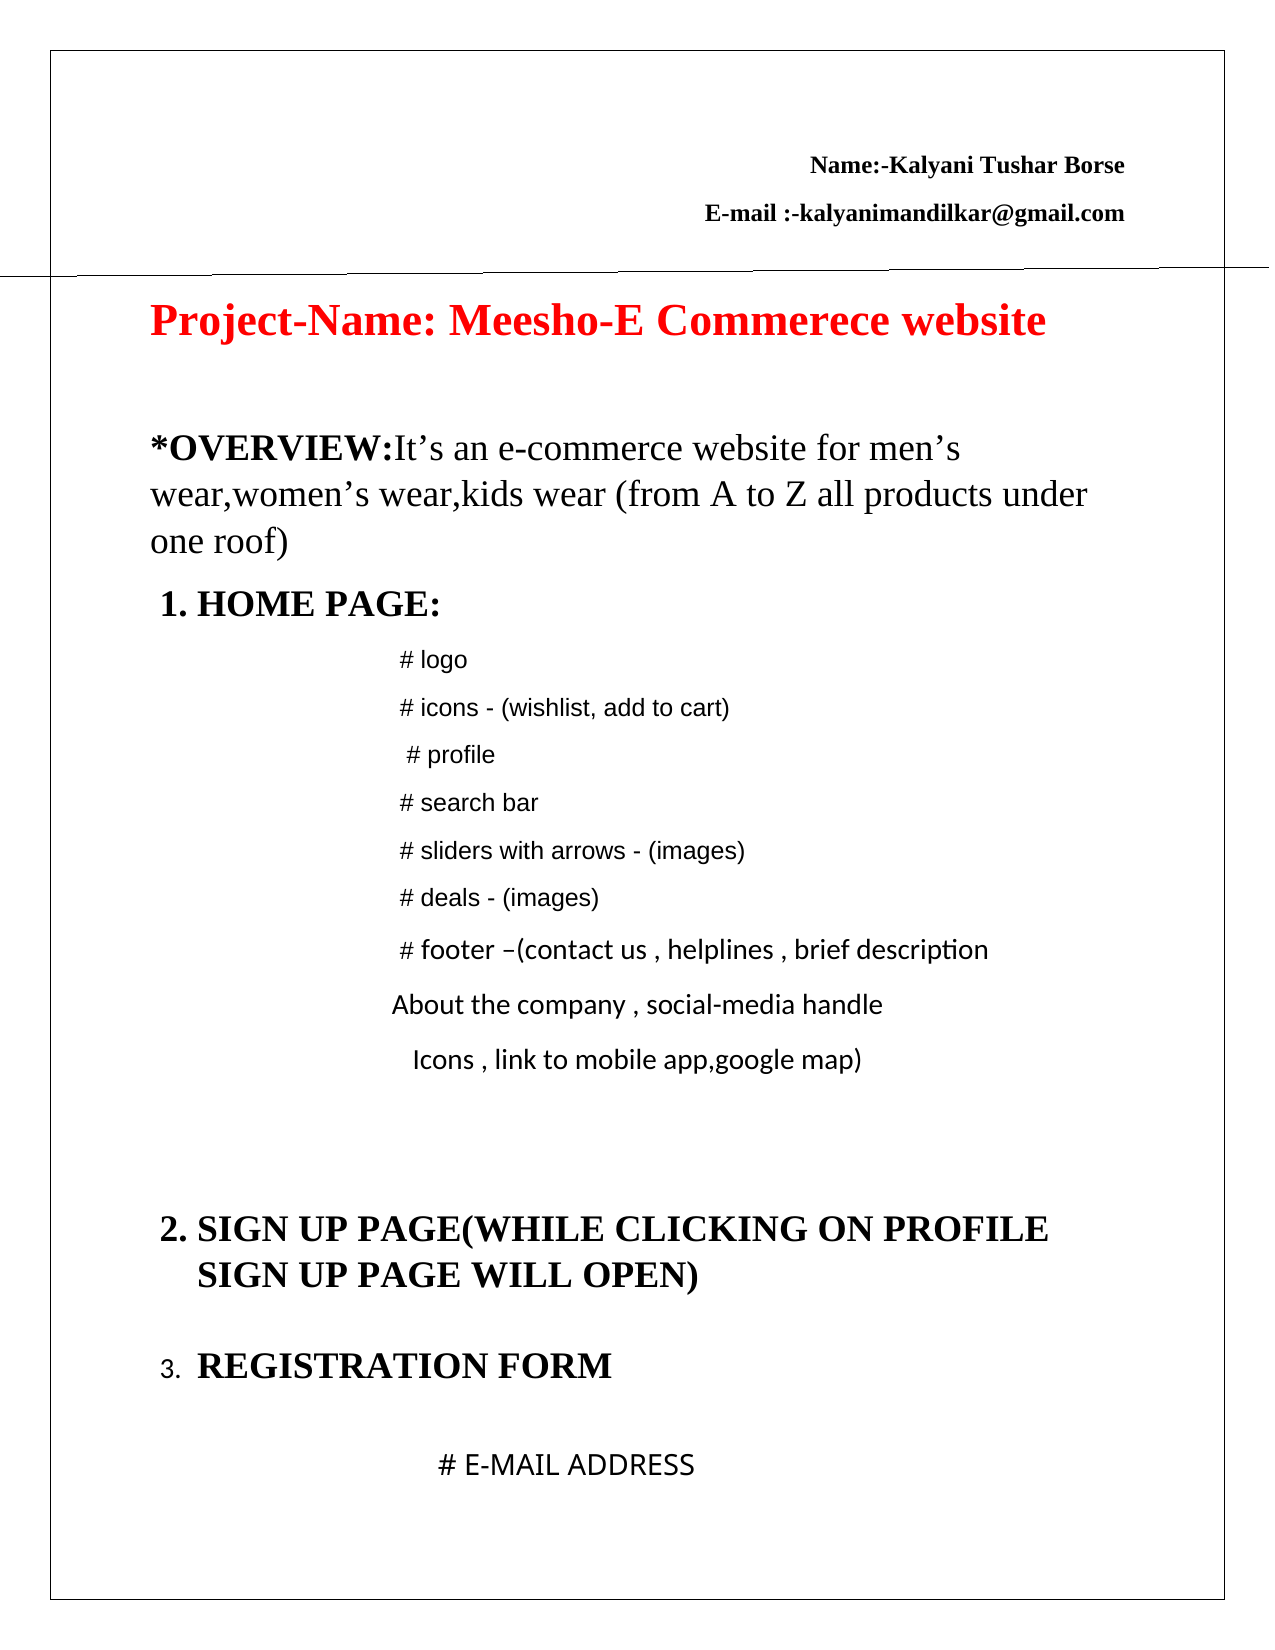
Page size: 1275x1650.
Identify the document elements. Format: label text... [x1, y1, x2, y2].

text Name:-Kalyani Tushar Borse [150, 150, 1125, 179]
text # deals - (images) [150, 883, 1125, 912]
text *OVERVIEW:It’s an e-commerce website for men’s wear,women’s wear,kids wear (from A to Z all products under one roof) [150, 425, 1125, 562]
text Icons , link to mobile app,google map) [150, 1041, 1125, 1077]
text # search bar [150, 788, 1125, 817]
text # E-MAIL ADDRESS [150, 1444, 1125, 1484]
list REGISTRATION FORM [159, 1343, 1125, 1387]
list HOME PAGE: [159, 582, 1125, 625]
text # sliders with arrows - (images) [150, 836, 1125, 864]
text Project-Name: Meesho-E Commerece website [150, 292, 1125, 345]
text # icons - (wishlist, add to cart) [150, 693, 1125, 721]
list SIGN UP PAGE(WHILE CLICKING ON PROFILE SIGN UP PAGE WILL OPEN) [159, 1207, 1125, 1295]
text # profile [150, 740, 1125, 769]
text E-mail :-kalyanimandilkar@gmail.com [150, 198, 1125, 226]
text # logo [150, 645, 1125, 674]
text # footer –(contact us , helplines , brief description [150, 931, 1125, 967]
text About the company , social-media handle [150, 986, 1125, 1022]
